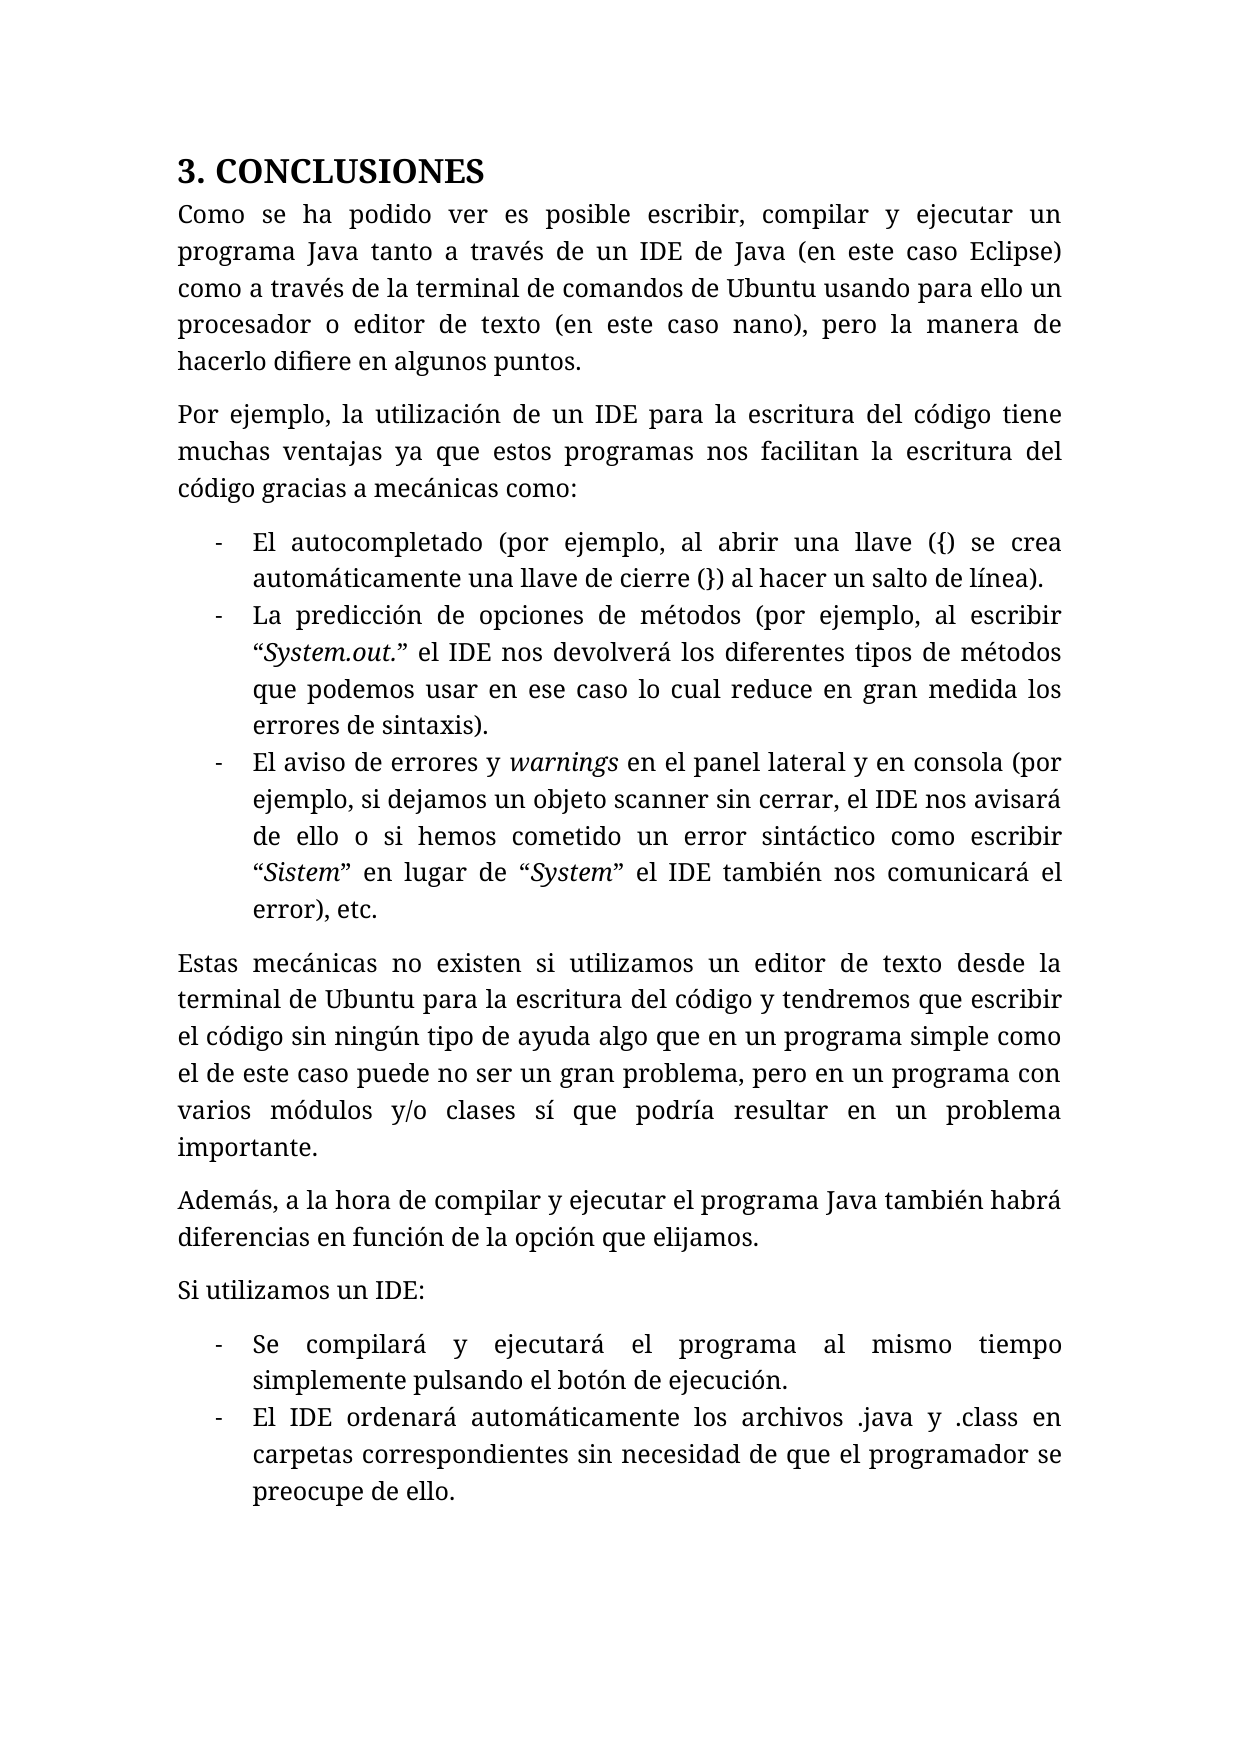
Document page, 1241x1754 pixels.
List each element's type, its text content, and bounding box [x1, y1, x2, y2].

text Como se ha podido ver es posible escribir, compilar y ejecutar un programa Java tanto a través de un IDE de Java (en este caso Eclipse) como a través de la terminal de comandos de Ubuntu usando para ello un procesador o editor de texto (en este caso nano), pero la manera de hacerlo difiere en algunos puntos. [177, 197, 1063, 378]
text Estas mecánicas no existen si utilizamos un editor de texto desde la terminal de Ubuntu para la escritura del código y tendremos que escribir el código sin ningún tipo de ayuda algo que en un programa simple como el de este caso puede no ser un gran problema, pero en un programa con varios módulos y/o clases sí que podría resultar en un problema importante. [177, 945, 1063, 1163]
text Si utilizamos un IDE: [177, 1273, 1063, 1307]
list El aviso de errores y warnings en el panel lateral y en consola (por ejemplo, si dejamos un objeto scanner sin cerrar, el IDE nos avisará de ello o si hemos cometido un error sintáctico como escribir “Sistem” en lugar de “System” el IDE también nos comunicará el error), etc. [215, 745, 1063, 926]
list La predicción de opciones de métodos (por ejemplo, al escribir “System.out.” el IDE nos devolverá los diferentes tipos de métodos que podemos usar en ese caso lo cual reduce en gran medida los errores de sintaxis). [215, 598, 1063, 742]
list Se compilará y ejecutará el programa al mismo tiempo simplemente pulsando el botón de ejecución. [215, 1326, 1063, 1397]
list El IDE ordenará automáticamente los archivos .java y .class en carpetas correspondientes sin necesidad de que el programador se preocupe de ello. [215, 1400, 1063, 1507]
list El autocompletado (por ejemplo, al abrir una llave ({) se crea automáticamente una llave de cierre (}) al hacer un salto de línea). [215, 524, 1063, 595]
text Por ejemplo, la utilización de un IDE para la escritura del código tiene muchas ventajas ya que estos programas nos facilitan la escritura del código gracias a mecánicas como: [177, 397, 1063, 505]
subtitle CONCLUSIONES [177, 148, 1063, 193]
text Además, a la hora de compilar y ejecutar el programa Java también habrá diferencias en función de la opción que elijamos. [177, 1183, 1063, 1253]
